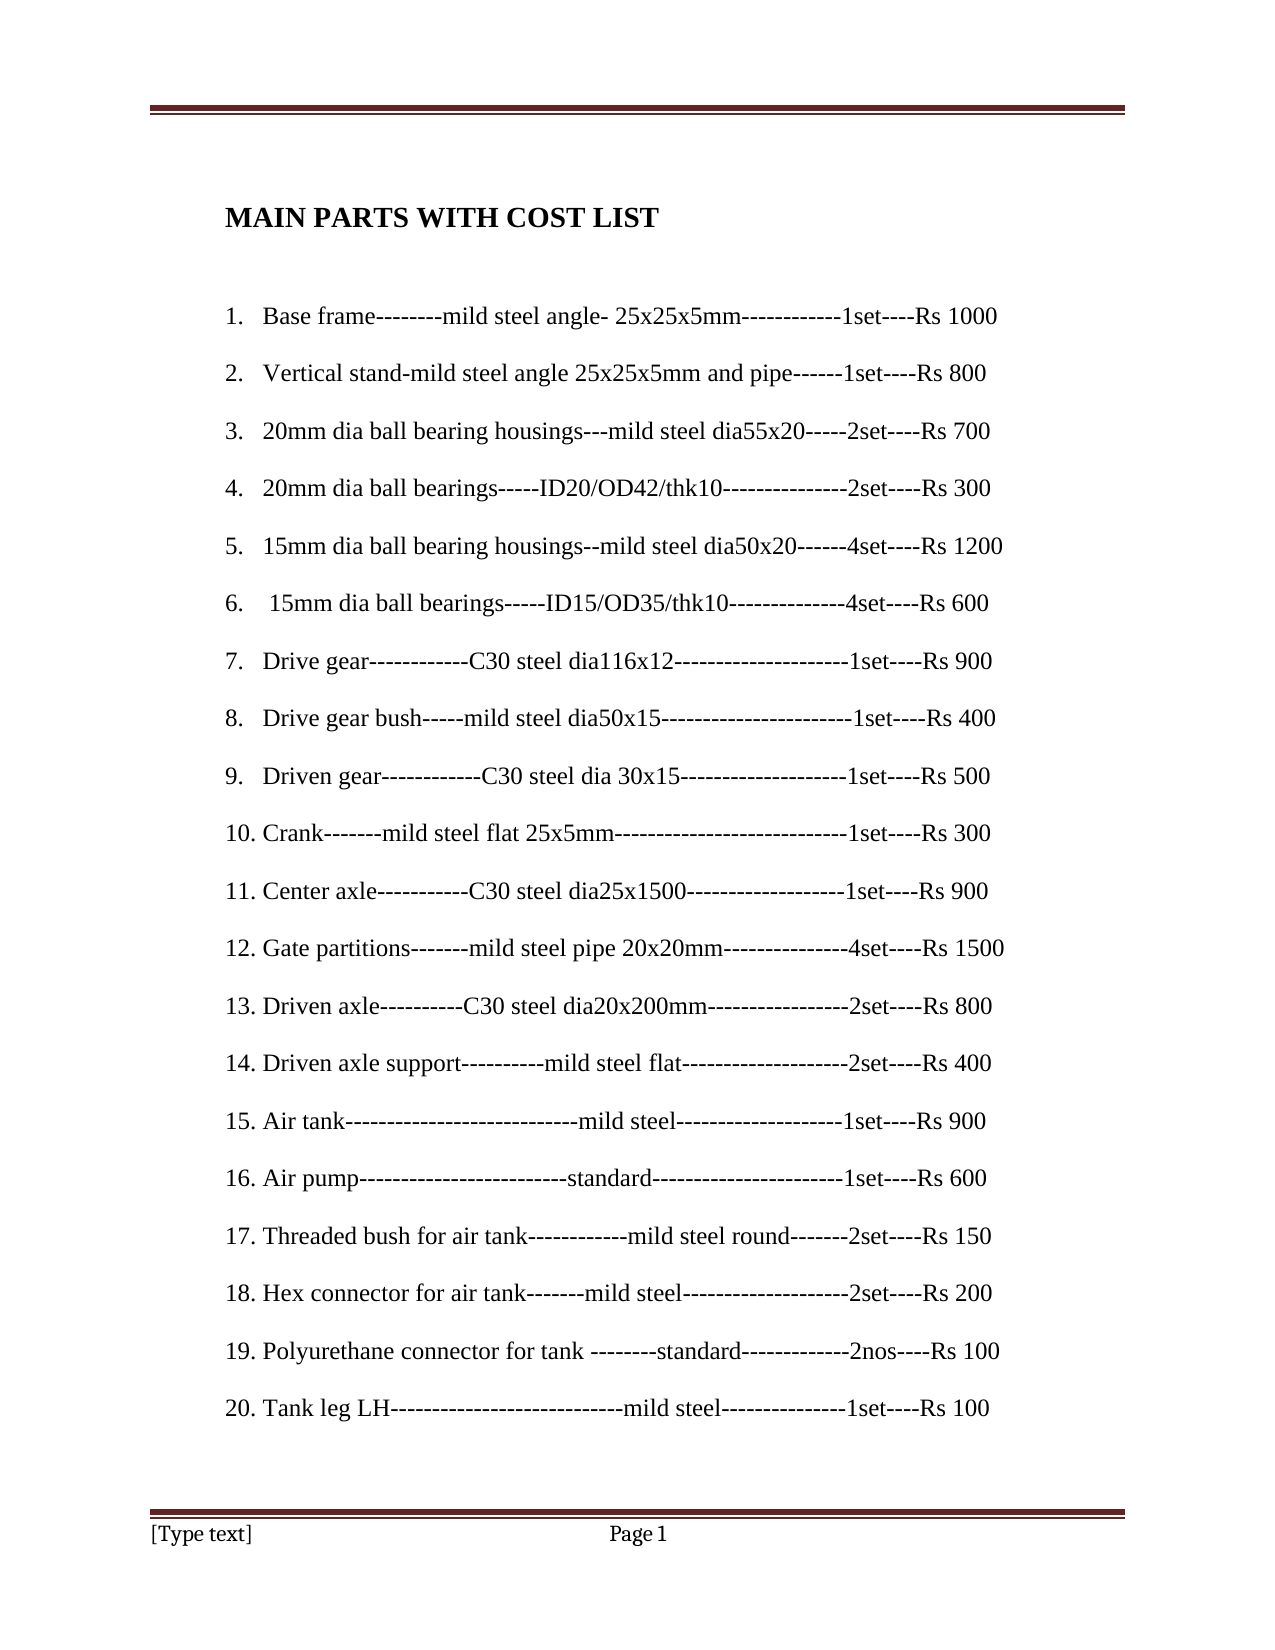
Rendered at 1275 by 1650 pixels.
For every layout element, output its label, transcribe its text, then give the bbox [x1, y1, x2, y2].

list Polyurethane connector for tank --------standard-------------2nos----Rs 100 [225, 1336, 1125, 1365]
list Air tank----------------------------mild steel--------------------1set----Rs 900 [225, 1106, 1125, 1135]
list Driven axle----------C30 steel dia20x200mm-----------------2set----Rs 800 [225, 991, 1125, 1020]
list Hex connector for air tank-------mild steel--------------------2set----Rs 200 [225, 1278, 1125, 1307]
list Base frame--------mild steel angle- 25x25x5mm------------1set----Rs 1000 [225, 301, 1125, 330]
list Driven axle support----------mild steel flat--------------------2set----Rs 400 [225, 1048, 1125, 1077]
list Threaded bush for air tank------------mild steel round-------2set----Rs 150 [225, 1221, 1125, 1250]
list Drive gear bush-----mild steel dia50x15-----------------------1set----Rs 400 [225, 703, 1125, 732]
list 15mm dia ball bearings-----ID15/OD35/thk10--------------4set----Rs 600 [225, 588, 1125, 617]
list Vertical stand-mild steel angle 25x25x5mm and pipe------1set----Rs 800 [225, 358, 1125, 387]
list Tank leg LH----------------------------mild steel---------------1set----Rs 100 [225, 1393, 1125, 1422]
list Air pump-------------------------standard-----------------------1set----Rs 600 [225, 1163, 1125, 1192]
list 15mm dia ball bearing housings--mild steel dia50x20------4set----Rs 1200 [225, 531, 1125, 560]
list MAIN PARTS WITH COST LIST [225, 200, 1125, 234]
list Drive gear------------C30 steel dia116x12---------------------1set----Rs 900 [225, 646, 1125, 675]
list Gate partitions-------mild steel pipe 20x20mm---------------4set----Rs 1500 [225, 933, 1125, 962]
list Driven gear------------C30 steel dia 30x15--------------------1set----Rs 500 [225, 761, 1125, 790]
list 20mm dia ball bearing housings---mild steel dia55x20-----2set----Rs 700 [225, 416, 1125, 445]
list 20mm dia ball bearings-----ID20/OD42/thk10---------------2set----Rs 300 [225, 473, 1125, 502]
list Crank-------mild steel flat 25x5mm----------------------------1set----Rs 300 [225, 818, 1125, 847]
list Center axle-----------C30 steel dia25x1500-------------------1set----Rs 900 [225, 876, 1125, 905]
